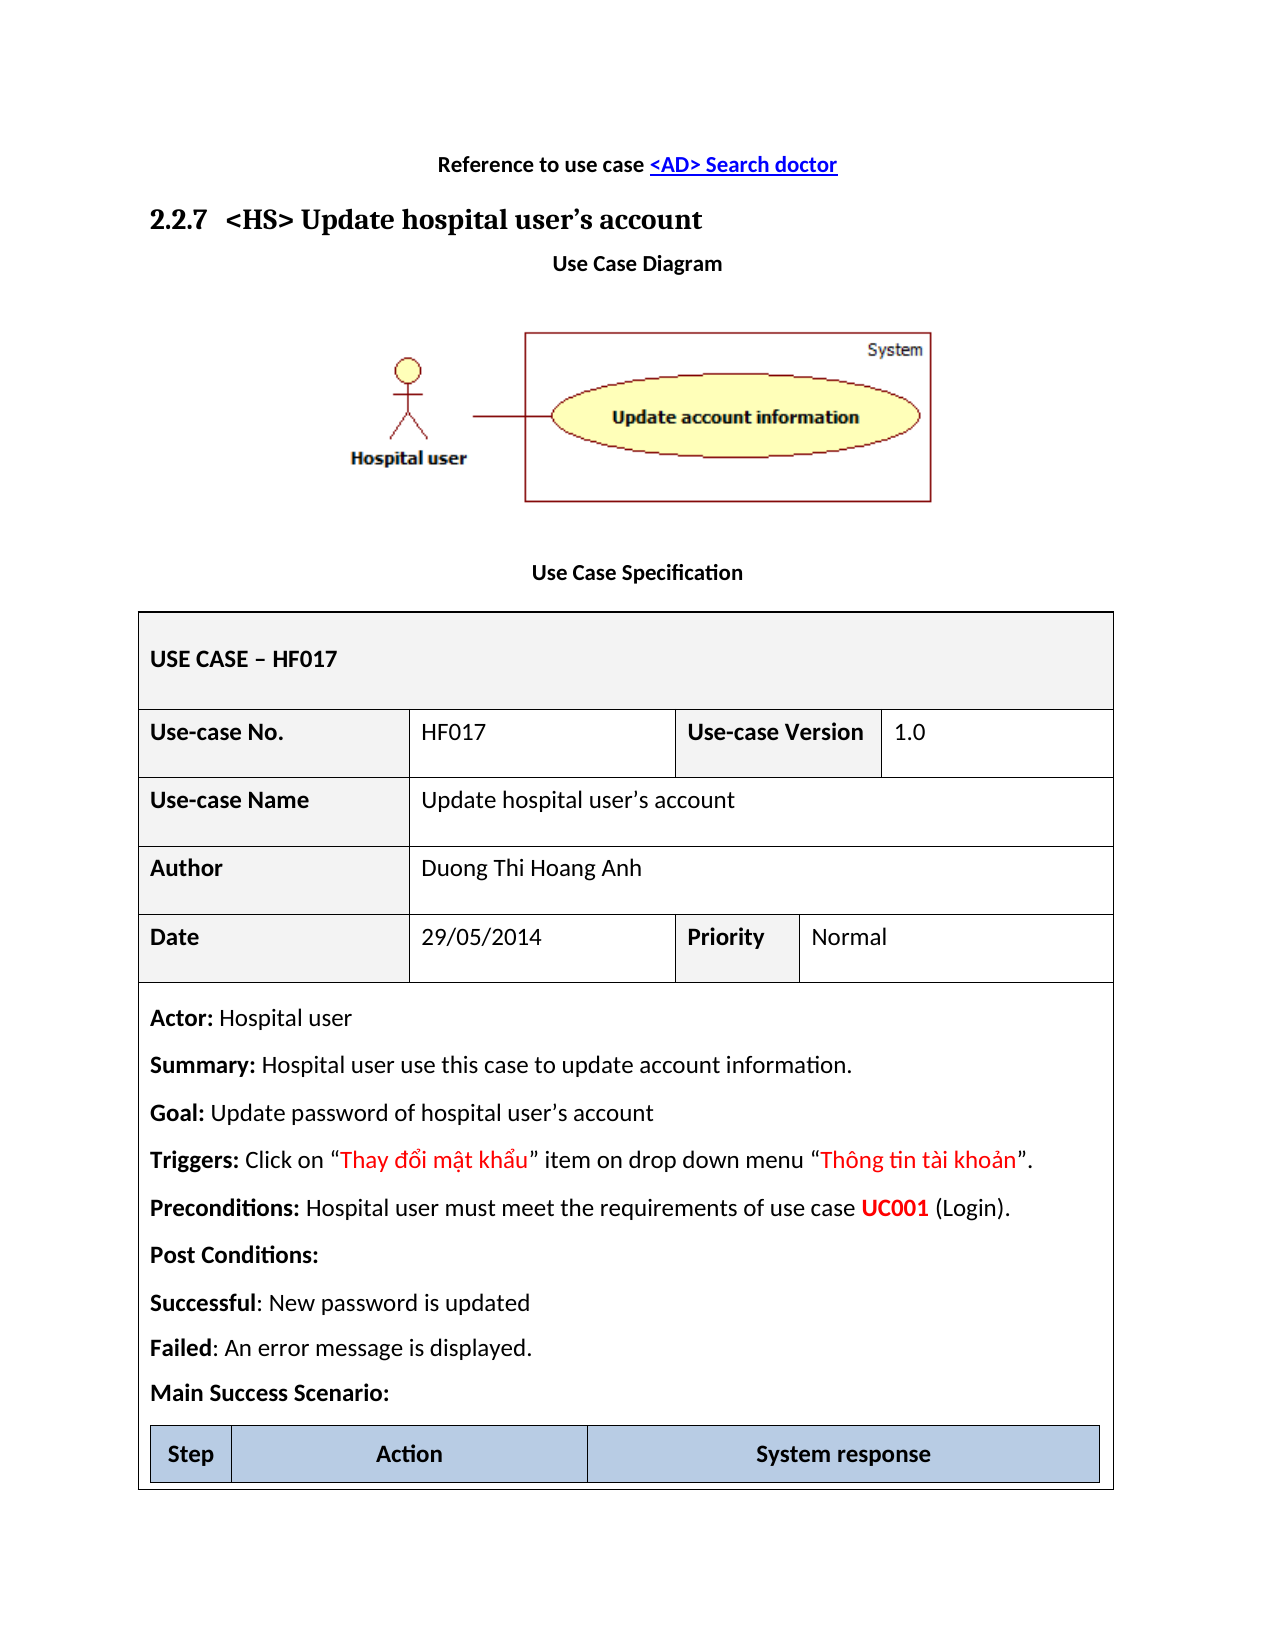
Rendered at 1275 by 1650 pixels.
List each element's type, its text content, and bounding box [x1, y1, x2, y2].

table_cell 29/05/2014 [410, 915, 675, 982]
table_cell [139, 983, 1113, 1489]
table_cell Use-case Name [139, 778, 409, 846]
subtitle <HS> Update hospital user’s account [150, 203, 1125, 237]
table_cell Duong Thi Hoang Anh [410, 847, 1113, 914]
table_cell Author [139, 847, 409, 914]
table_cell Normal [800, 915, 1113, 982]
table_cell Priority [676, 915, 799, 982]
table_cell Use-case Version [676, 710, 881, 777]
table_cell Update hospital user’s account [410, 778, 1113, 846]
text Reference to use case <AD> Search doctor [150, 150, 1125, 178]
table_cell HF017 [410, 710, 675, 777]
table_cell Date [139, 915, 409, 982]
text Use Case Diagram [150, 249, 1125, 277]
table_header USE CASE – HF017 [139, 613, 1113, 709]
text Use Case Specification [150, 558, 1125, 586]
picture [312, 302, 963, 534]
table_cell 1.0 [882, 710, 1113, 777]
table_cell Use-case No. [139, 710, 409, 777]
